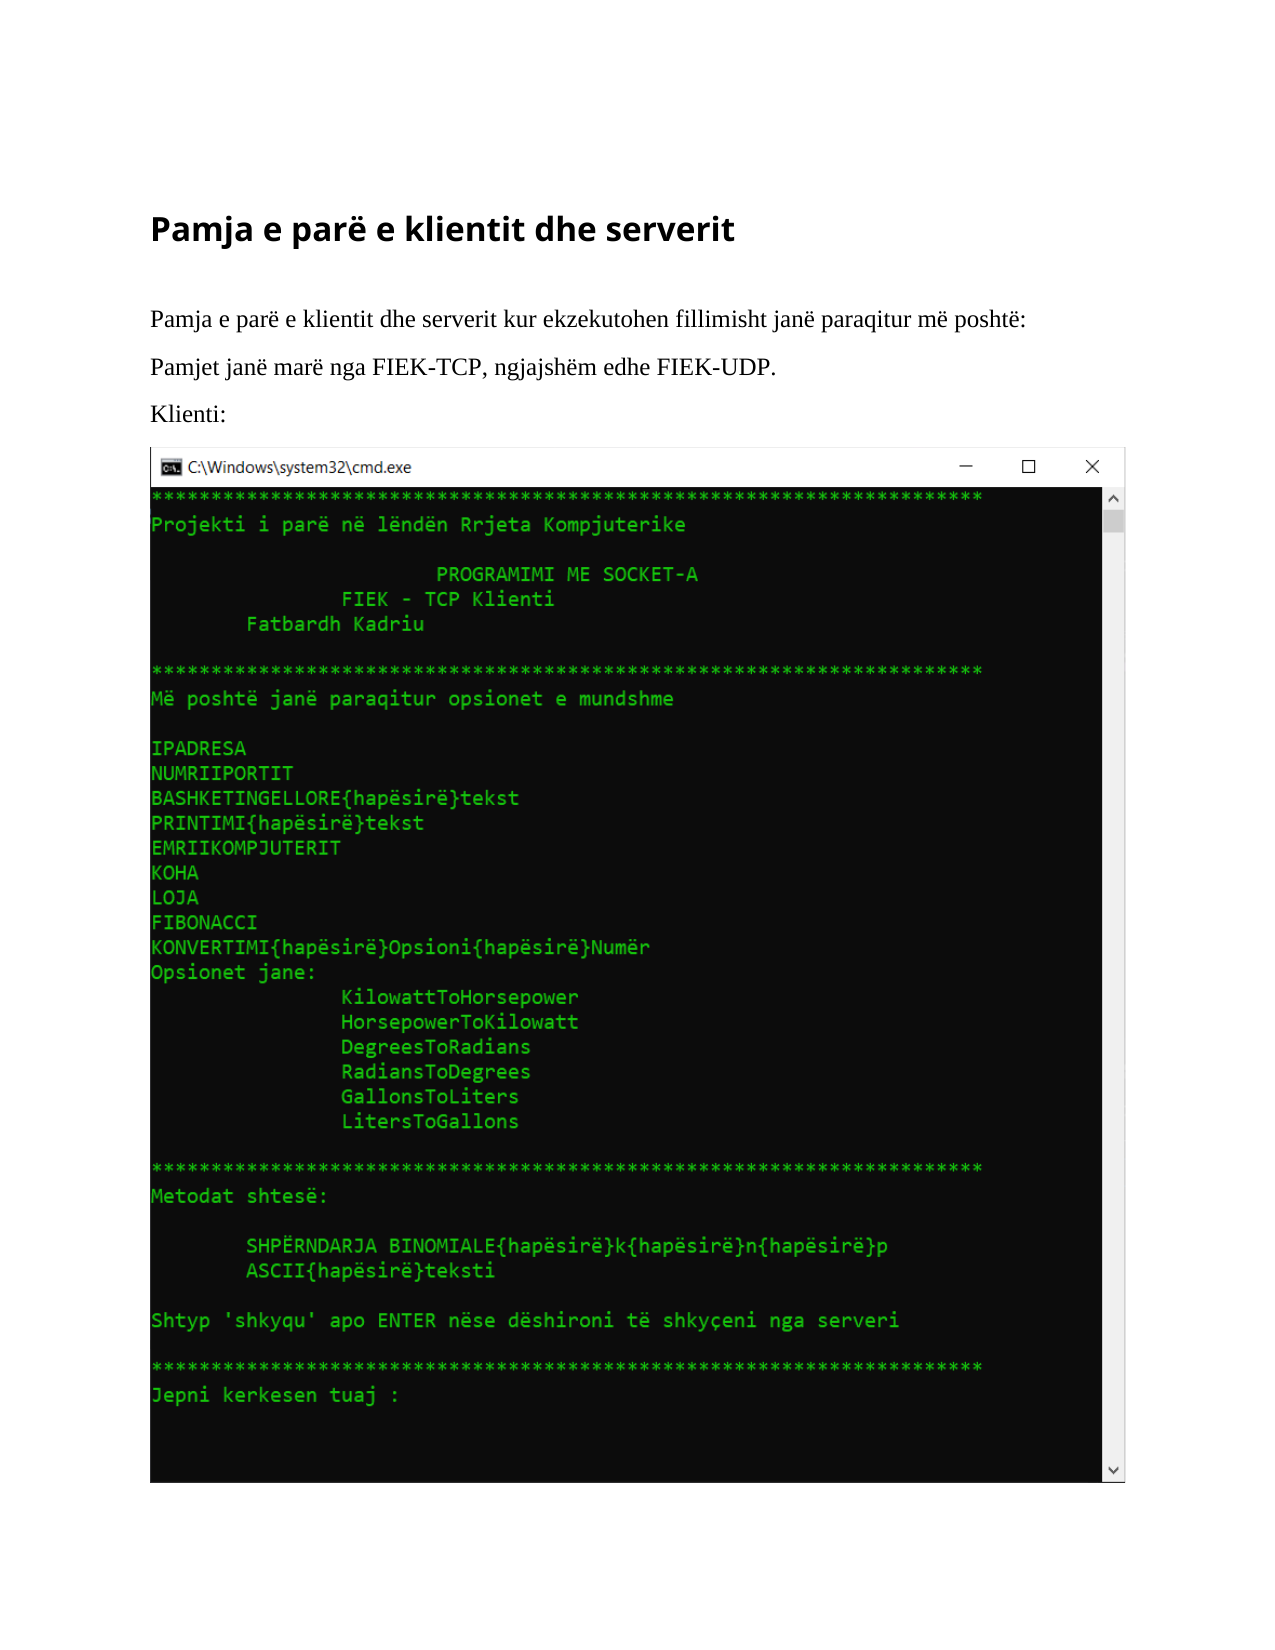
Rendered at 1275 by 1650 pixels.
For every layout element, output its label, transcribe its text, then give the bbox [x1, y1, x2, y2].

text Pamjet janë marë nga FIEK-TCP, ngjajshëm edhe FIEK-UDP. [150, 352, 1125, 380]
subtitle Pamja e parë e klientit dhe serverit [150, 206, 1125, 300]
text Klienti: [150, 399, 1125, 428]
picture [150, 447, 1125, 1483]
text Pamja e parë e klientit dhe serverit kur ekzekutohen fillimisht janë paraqitur më poshtë: [150, 304, 1125, 333]
